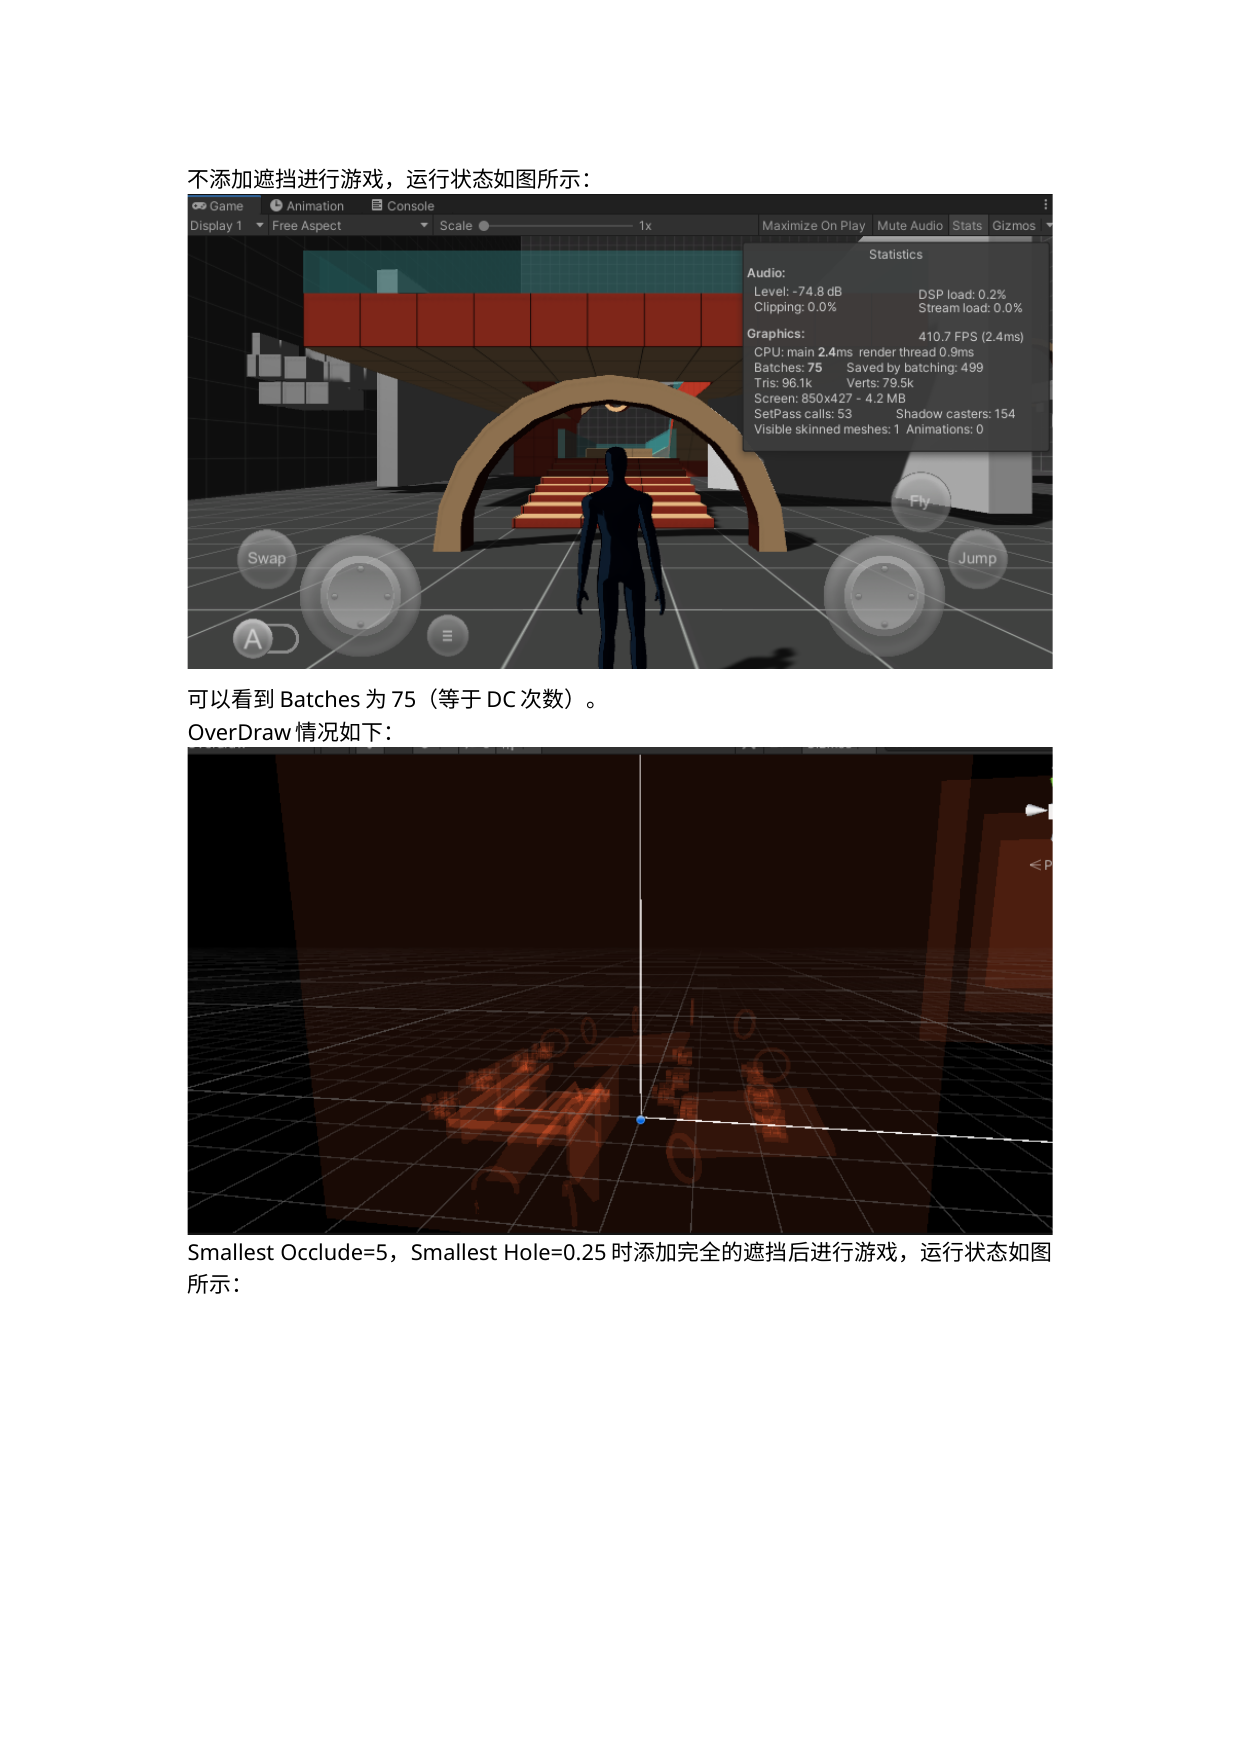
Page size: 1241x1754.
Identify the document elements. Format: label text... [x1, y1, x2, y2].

text 不添加遮挡进行游戏，运行状态如图所示： [187, 162, 1053, 194]
text Smallest Occlude=5，Smallest Hole=0.25时添加完全的遮挡后进行游戏，运行状态如图所示： [187, 1235, 1053, 1299]
picture [187, 194, 1053, 669]
text 可以看到Batches为75（等于DC次数）。 [187, 682, 1053, 714]
text OverDraw情况如下： [187, 714, 1053, 747]
picture [187, 747, 1053, 1235]
